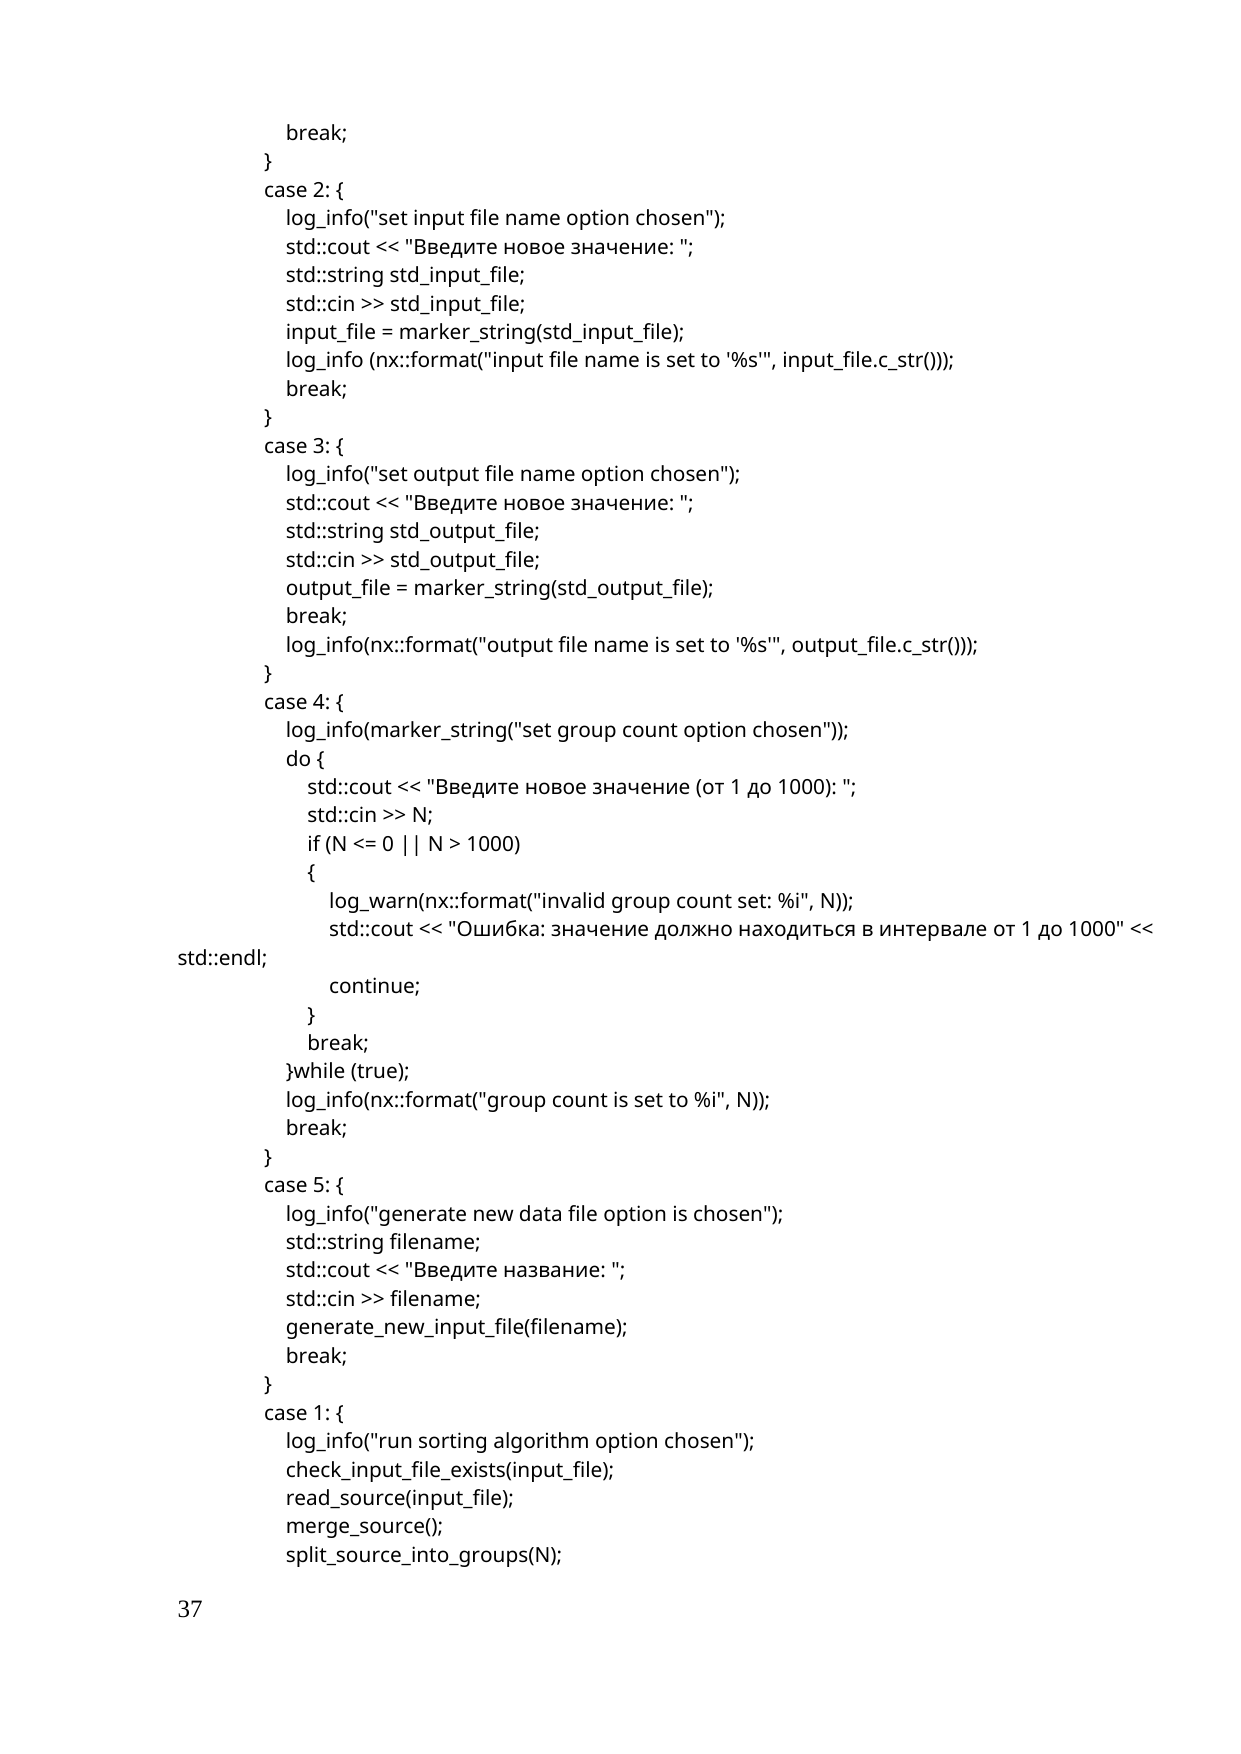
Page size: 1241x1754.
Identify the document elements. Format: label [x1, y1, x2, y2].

text [177, 118, 1181, 1568]
